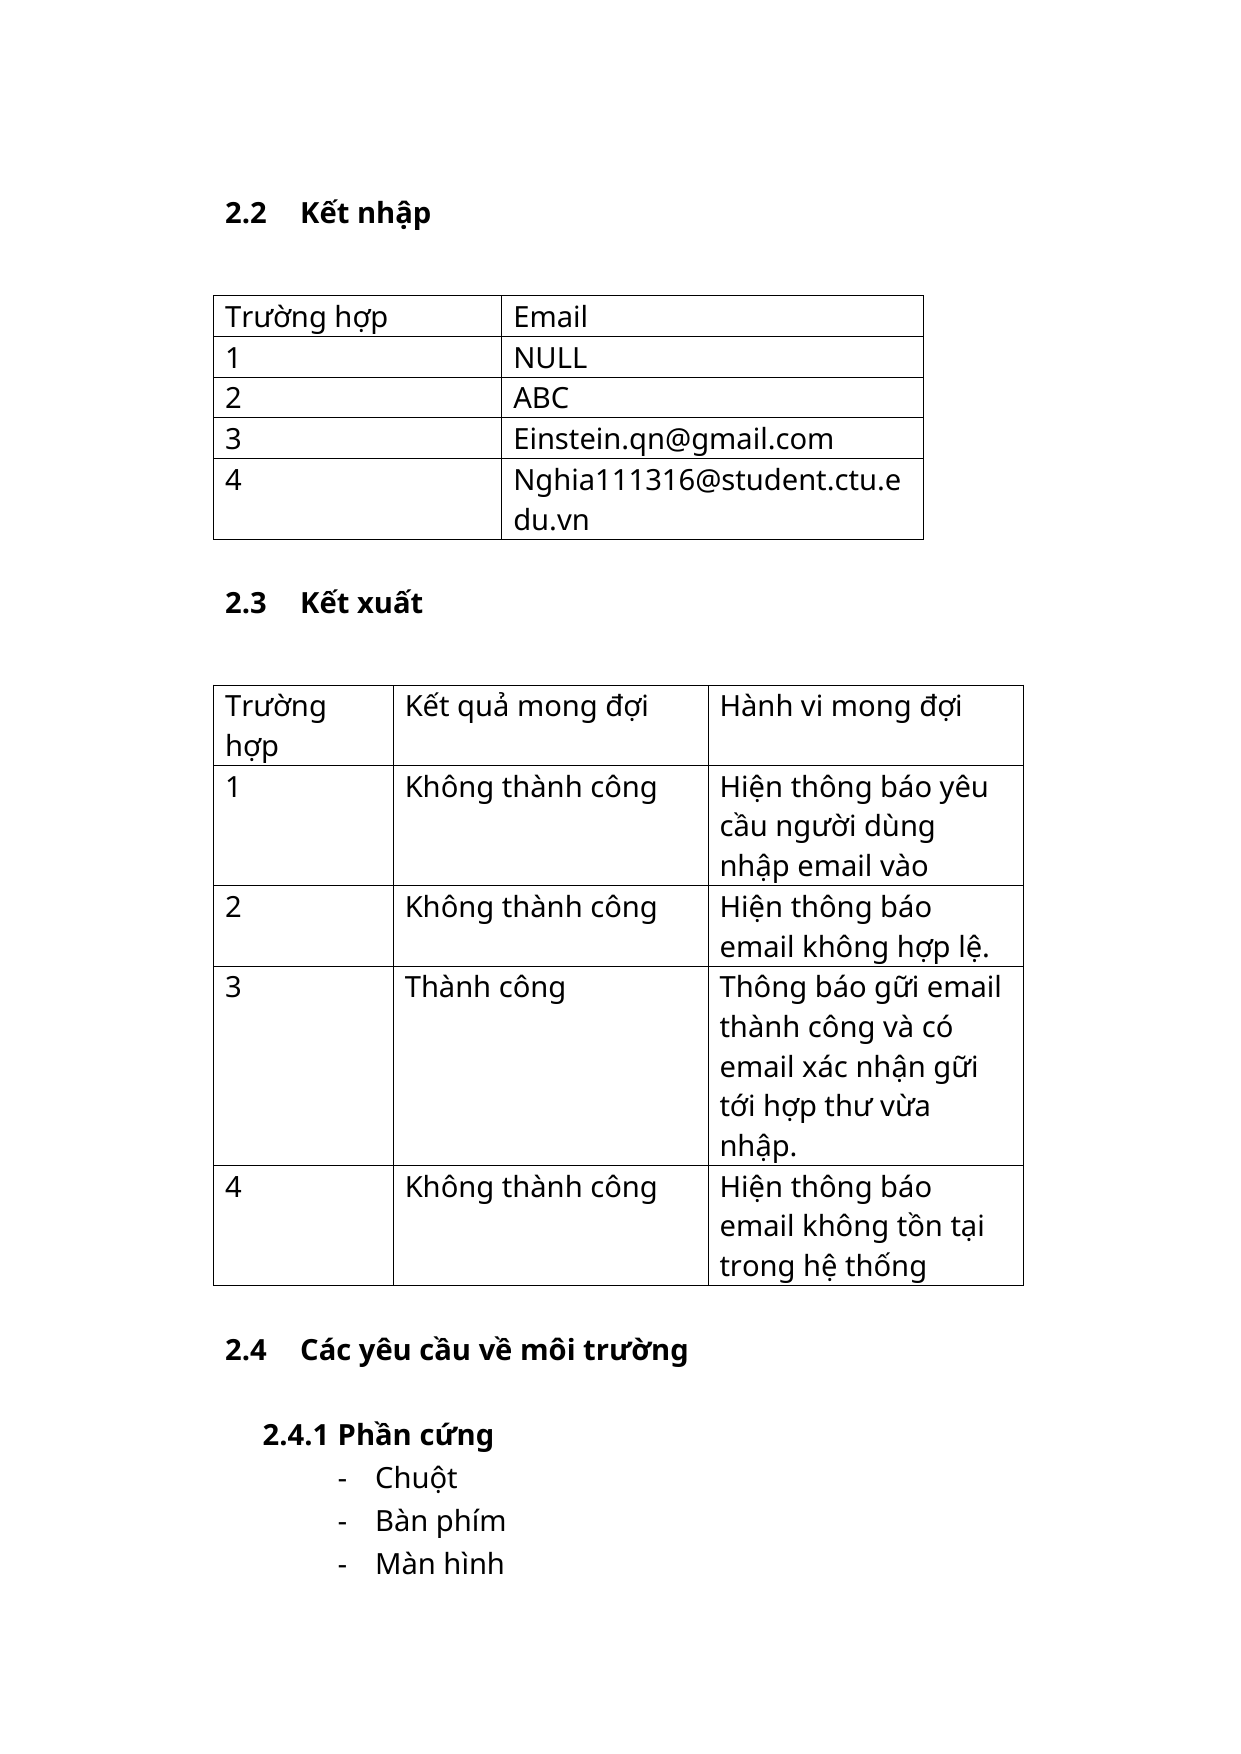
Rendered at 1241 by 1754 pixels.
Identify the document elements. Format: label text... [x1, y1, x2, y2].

list Các yêu cầu về môi trường [225, 1329, 1090, 1369]
table_cell 4 [214, 1166, 393, 1285]
table_cell 2 [214, 886, 393, 966]
table_cell ABC [502, 378, 923, 417]
table_cell 3 [214, 418, 501, 458]
list Chuột [337, 1457, 1090, 1497]
table_cell 3 [214, 967, 393, 1165]
table_cell 1 [214, 766, 393, 885]
list Màn hình [337, 1543, 1090, 1583]
table_cell 1 [214, 337, 501, 377]
table_cell Nghia111316@student.ctu.edu.vn [502, 459, 923, 538]
table_cell Không thành công [394, 766, 708, 885]
table_header Hành vi mong đợi [709, 686, 1023, 765]
table_header Trường hợp [214, 686, 393, 765]
table_header Email [502, 296, 923, 336]
table_cell Thông báo gữi email thành công và có email xác nhận gữi tới hợp thư vừa nhập. [709, 967, 1023, 1165]
table_cell Hiện thông báo email không hợp lệ. [709, 886, 1023, 966]
table_cell Không thành công [394, 1166, 708, 1285]
table_cell 4 [214, 459, 501, 538]
table_cell Hiện thông báo yêu cầu người dùng nhập email vào [709, 766, 1023, 885]
table_cell NULL [502, 337, 923, 377]
list Bàn phím [337, 1500, 1090, 1540]
table_cell Hiện thông báo email không tồn tại trong hệ thống [709, 1166, 1023, 1285]
list Phần cứng [262, 1414, 1090, 1454]
list Kết nhập [225, 193, 1090, 232]
table_header Trường hợp [214, 296, 501, 336]
table_header Kết quả mong đợi [394, 686, 708, 765]
table_cell Thành công [394, 967, 708, 1165]
table_cell Không thành công [394, 886, 708, 966]
list Kết xuất [225, 582, 1090, 622]
table_cell Einstein.qn@gmail.com [502, 418, 923, 458]
table_cell 2 [214, 378, 501, 417]
